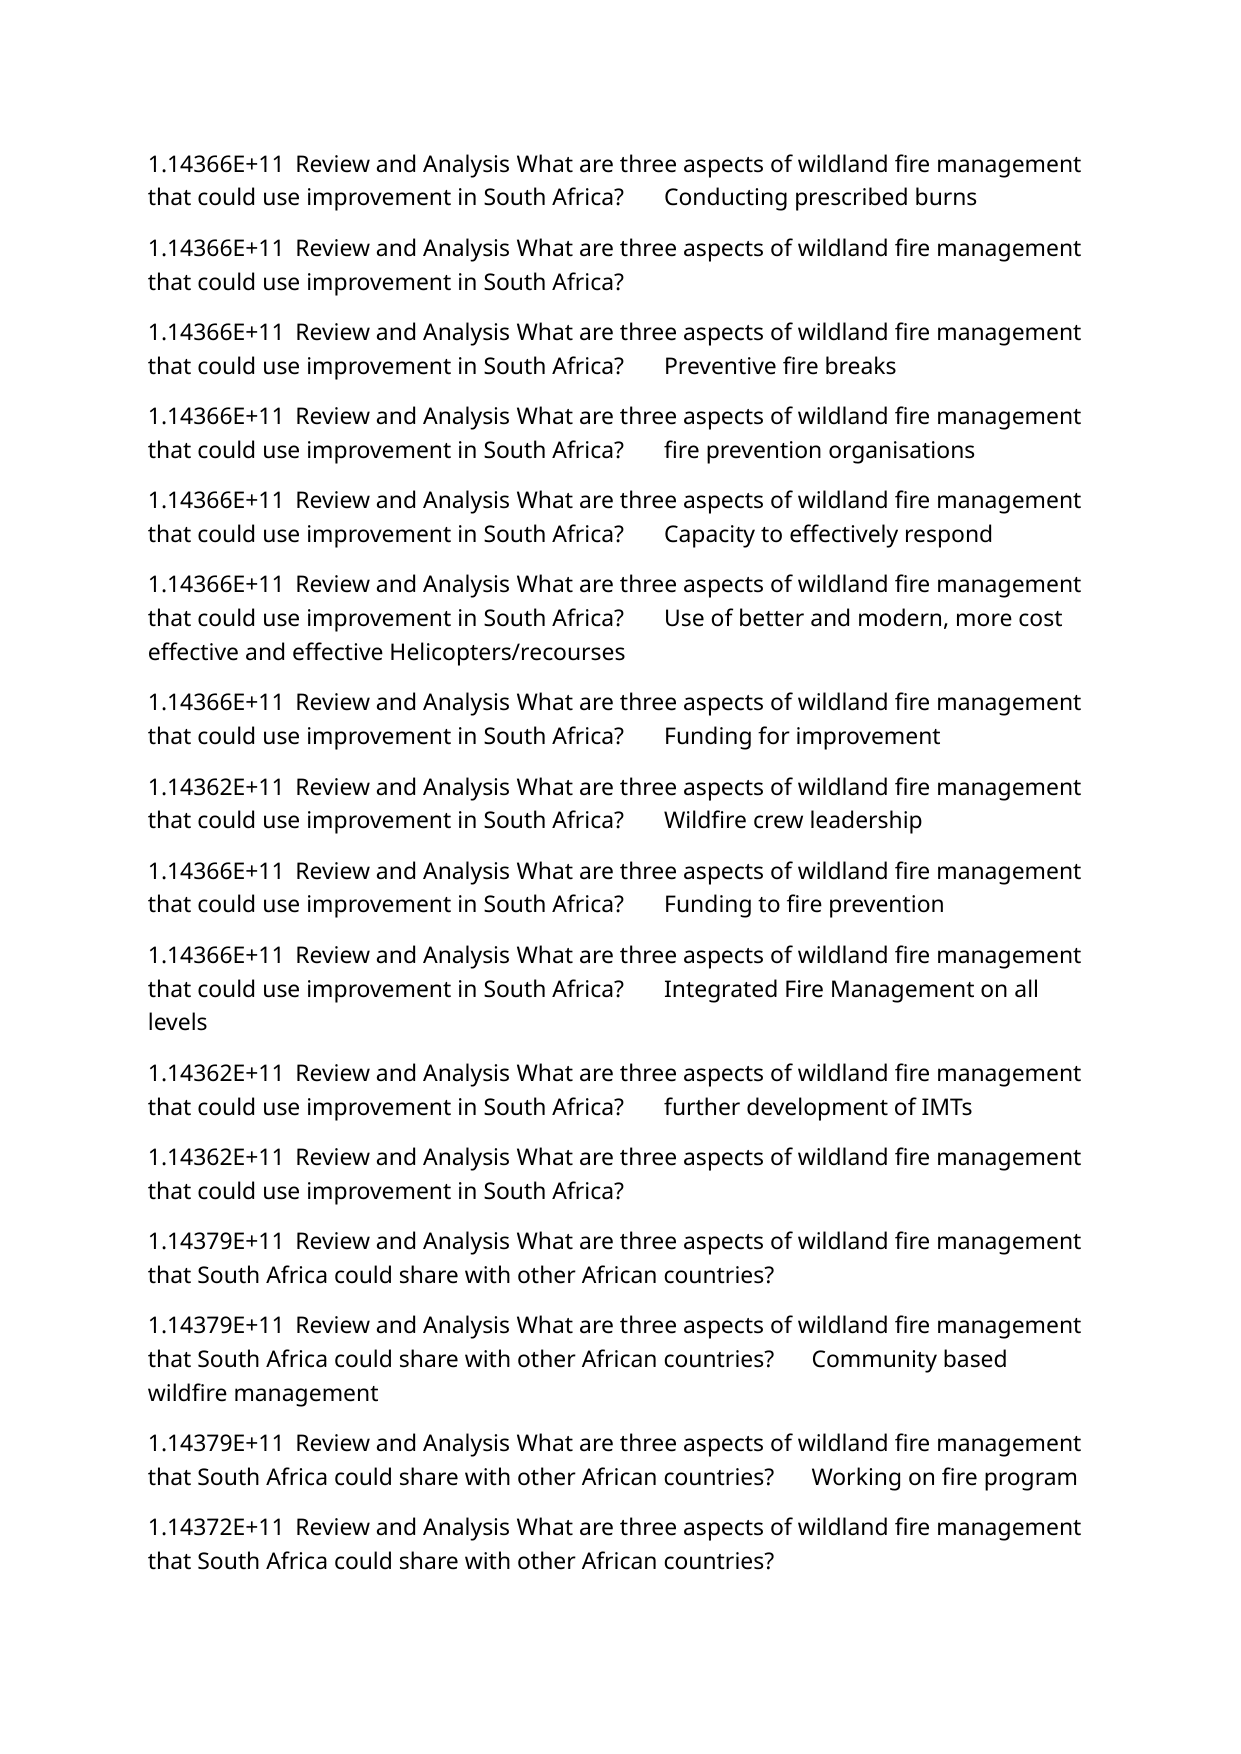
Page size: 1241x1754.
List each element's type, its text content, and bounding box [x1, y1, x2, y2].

text 1.14362E+11 Review and Analysis What are three aspects of wildland fire management that could use improvement in South Africa? Wildfire crew leadership [148, 771, 1093, 836]
text 1.14366E+11 Review and Analysis What are three aspects of wildland fire management that could use improvement in South Africa? [148, 232, 1093, 297]
text 1.14362E+11 Review and Analysis What are three aspects of wildland fire management that could use improvement in South Africa? [148, 1141, 1093, 1206]
text 1.14379E+11 Review and Analysis What are three aspects of wildland fire management that South Africa could share with other African countries? [148, 1225, 1093, 1290]
text 1.14362E+11 Review and Analysis What are three aspects of wildland fire management that could use improvement in South Africa? further development of IMTs [148, 1057, 1093, 1122]
text 1.14366E+11 Review and Analysis What are three aspects of wildland fire management that could use improvement in South Africa? Capacity to effectively respond [148, 484, 1093, 549]
text 1.14379E+11 Review and Analysis What are three aspects of wildland fire management that South Africa could share with other African countries? Working on fire program [148, 1427, 1093, 1492]
text 1.14366E+11 Review and Analysis What are three aspects of wildland fire management that could use improvement in South Africa? Integrated Fire Management on all levels [148, 939, 1093, 1038]
text 1.14366E+11 Review and Analysis What are three aspects of wildland fire management that could use improvement in South Africa? Funding to fire prevention [148, 855, 1093, 920]
text 1.14379E+11 Review and Analysis What are three aspects of wildland fire management that South Africa could share with other African countries? Community based wildfire management [148, 1309, 1093, 1408]
text 1.14366E+11 Review and Analysis What are three aspects of wildland fire management that could use improvement in South Africa? Funding for improvement [148, 686, 1093, 751]
text 1.14366E+11 Review and Analysis What are three aspects of wildland fire management that could use improvement in South Africa? fire prevention organisations [148, 400, 1093, 465]
text 1.14366E+11 Review and Analysis What are three aspects of wildland fire management that could use improvement in South Africa? Preventive fire breaks [148, 316, 1093, 381]
text 1.14366E+11 Review and Analysis What are three aspects of wildland fire management that could use improvement in South Africa? Use of better and modern, more cost effective and effective Helicopters/recourses [148, 568, 1093, 667]
text 1.14372E+11 Review and Analysis What are three aspects of wildland fire management that South Africa could share with other African countries? [148, 1511, 1093, 1576]
text 1.14366E+11 Review and Analysis What are three aspects of wildland fire management that could use improvement in South Africa? Conducting prescribed burns [148, 148, 1093, 213]
